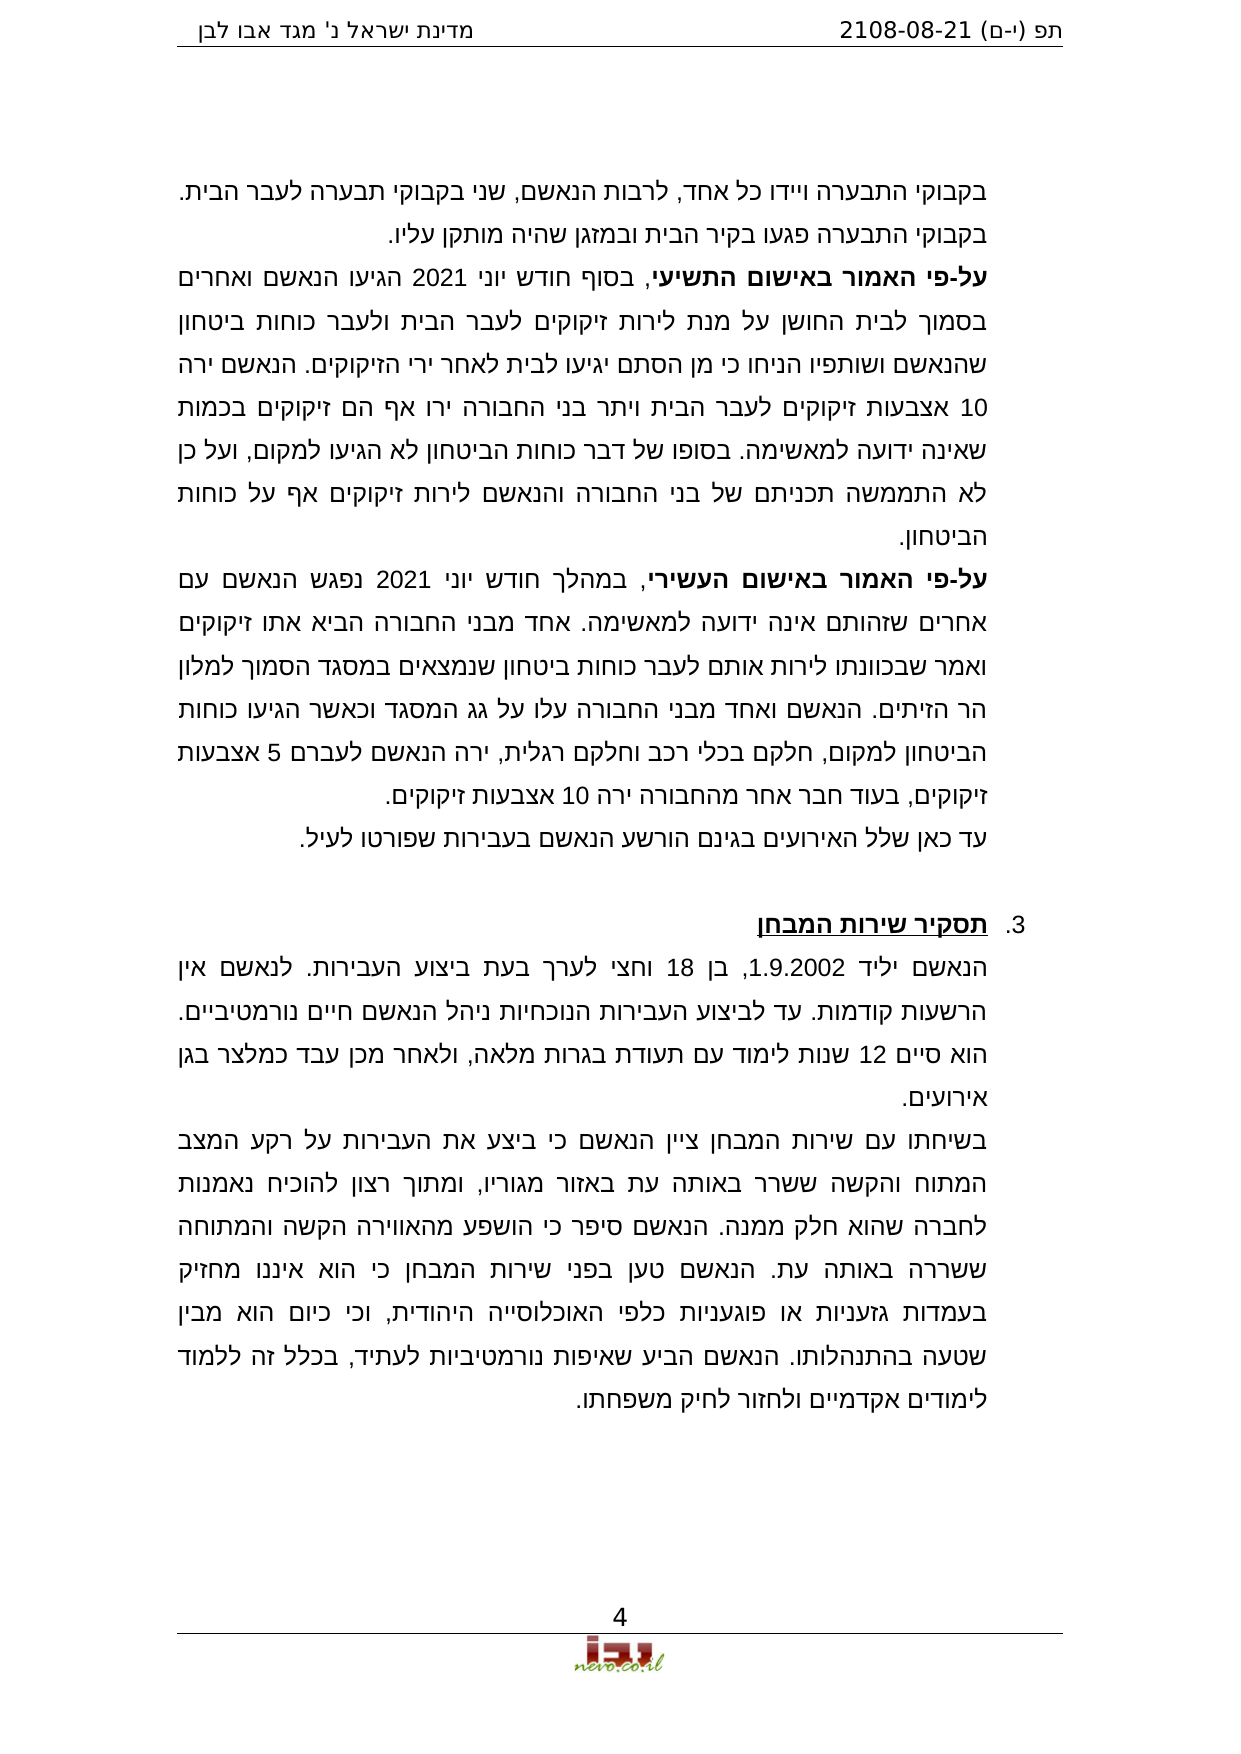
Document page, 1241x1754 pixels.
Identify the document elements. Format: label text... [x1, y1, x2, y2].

list בשיחתו עם שירות המבחן ציין הנאשם כי ביצע את העבירות על רקע המצב המתוח והקשה ששרר באותה עת באזור מגוריו, ומתוך רצון להוכיח נאמנות לחברה שהוא חלק ממנה. הנאשם סיפר כי הושפע מהאווירה הקשה והמתוחה ששררה באותה עת. הנאשם טען בפני שירות המבחן כי הוא איננו מחזיק בעמדות גזעניות או פוגעניות כלפי האוכלוסייה היהודית, וכי כיום הוא מבין שטעה בהתנהלותו. הנאשם הביע שאיפות נורמטיביות לעתיד, בכלל זה ללמוד לימודים אקדמיים ולחזור לחיק משפחתו. [177, 1126, 988, 1413]
list תסקיר שירות המבחן [177, 910, 1026, 939]
list הנאשם יליד 1.9.2002, בן 18 וחצי לערך בעת ביצוע העבירות. לנאשם אין הרשעות קודמות. עד לביצוע העבירות הנוכחיות ניהל הנאשם חיים נורמטיביים. הוא סיים 12 שנות לימוד עם תעודת בגרות מלאה, ולאחר מכן עבד כמלצר בגן אירועים. [177, 953, 988, 1112]
picture [574, 1635, 666, 1673]
list על-פי האמור באישום התשיעי, בסוף חודש יוני 2021 הגיעו הנאשם ואחרים בסמוך לבית החושן על מנת לירות זיקוקים לעבר הבית ולעבר כוחות ביטחון שהנאשם ושותפיו הניחו כי מן הסתם יגיעו לבית לאחר ירי הזיקוקים. הנאשם ירה 10 אצבעות זיקוקים לעבר הבית ויתר בני החבורה ירו אף הם זיקוקים בכמות שאינה ידועה למאשימה. בסופו של דבר כוחות הביטחון לא הגיעו למקום, ועל כן לא התממשה תכניתם של בני החבורה והנאשם לירות זיקוקים אף על כוחות הביטחון. [177, 263, 988, 551]
list עד כאן שלל האירועים בגינם הורשע הנאשם בעבירות שפורטו לעיל. [177, 824, 988, 853]
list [177, 177, 988, 249]
list על-פי האמור באישום העשירי, במהלך חודש יוני 2021 נפגש הנאשם עם אחרים שזהותם אינה ידועה למאשימה. אחד מבני החבורה הביא אתו זיקוקים ואמר שבכוונתו לירות אותם לעבר כוחות ביטחון שנמצאים במסגד הסמוך למלון הר הזיתים. הנאשם ואחד מבני החבורה עלו על גג המסגד וכאשר הגיעו כוחות הביטחון למקום, חלקם בכלי רכב וחלקם רגלית, ירה הנאשם לעברם 5 אצבעות זיקוקים, בעוד חבר אחר מהחבורה ירה 10 אצבעות זיקוקים. [177, 565, 988, 810]
